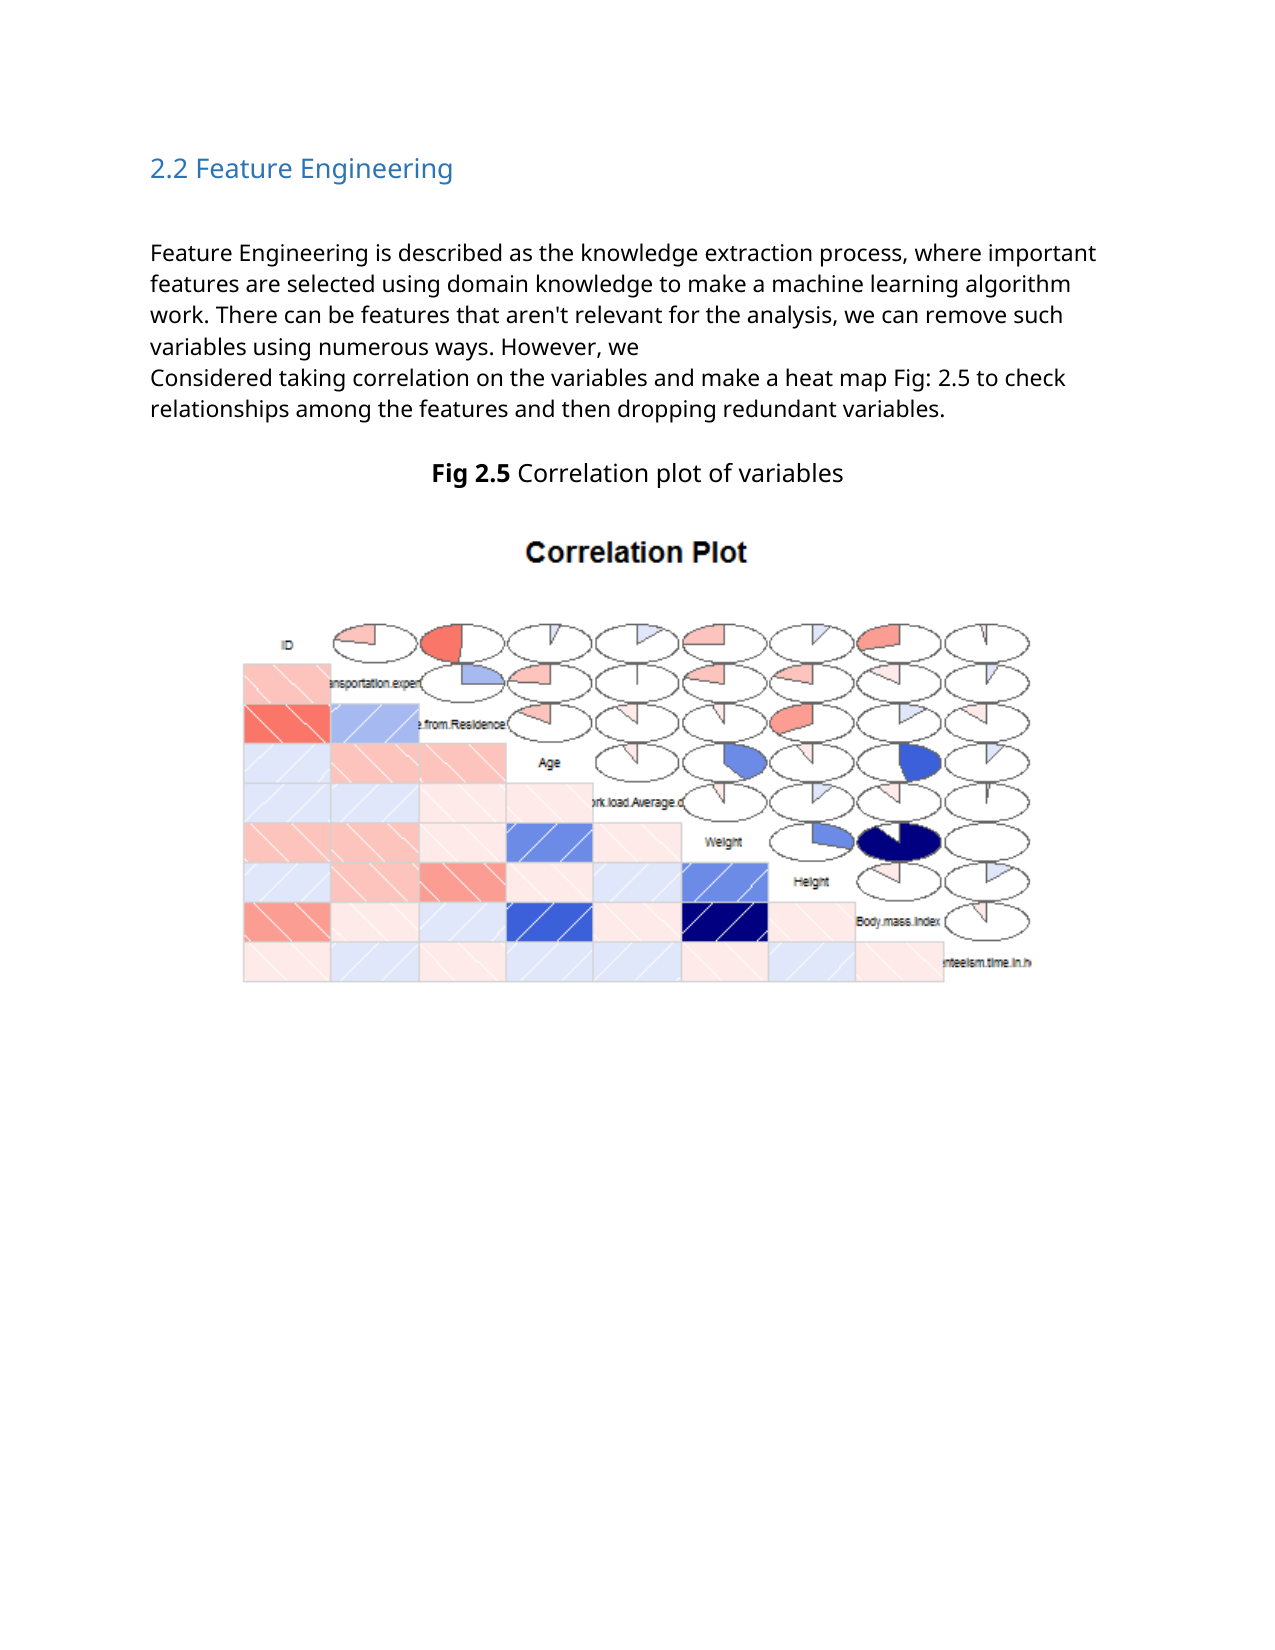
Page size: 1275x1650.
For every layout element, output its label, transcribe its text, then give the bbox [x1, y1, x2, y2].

subtitle 2.2 Feature Engineering [150, 150, 1125, 187]
picture [167, 508, 1108, 1059]
text Fig 2.5 Correlation plot of variables [150, 455, 1125, 489]
text Feature Engineering is described as the knowledge extraction process, where important features are selected using domain knowledge to make a machine learning algorithm work. There can be features that aren't relevant for the analysis, we can remove such variables using numerous ways. However, we [150, 237, 1125, 362]
text Considered taking correlation on the variables and make a heat map Fig: 2.5 to check relationships among the features and then dropping redundant variables. [150, 362, 1125, 424]
